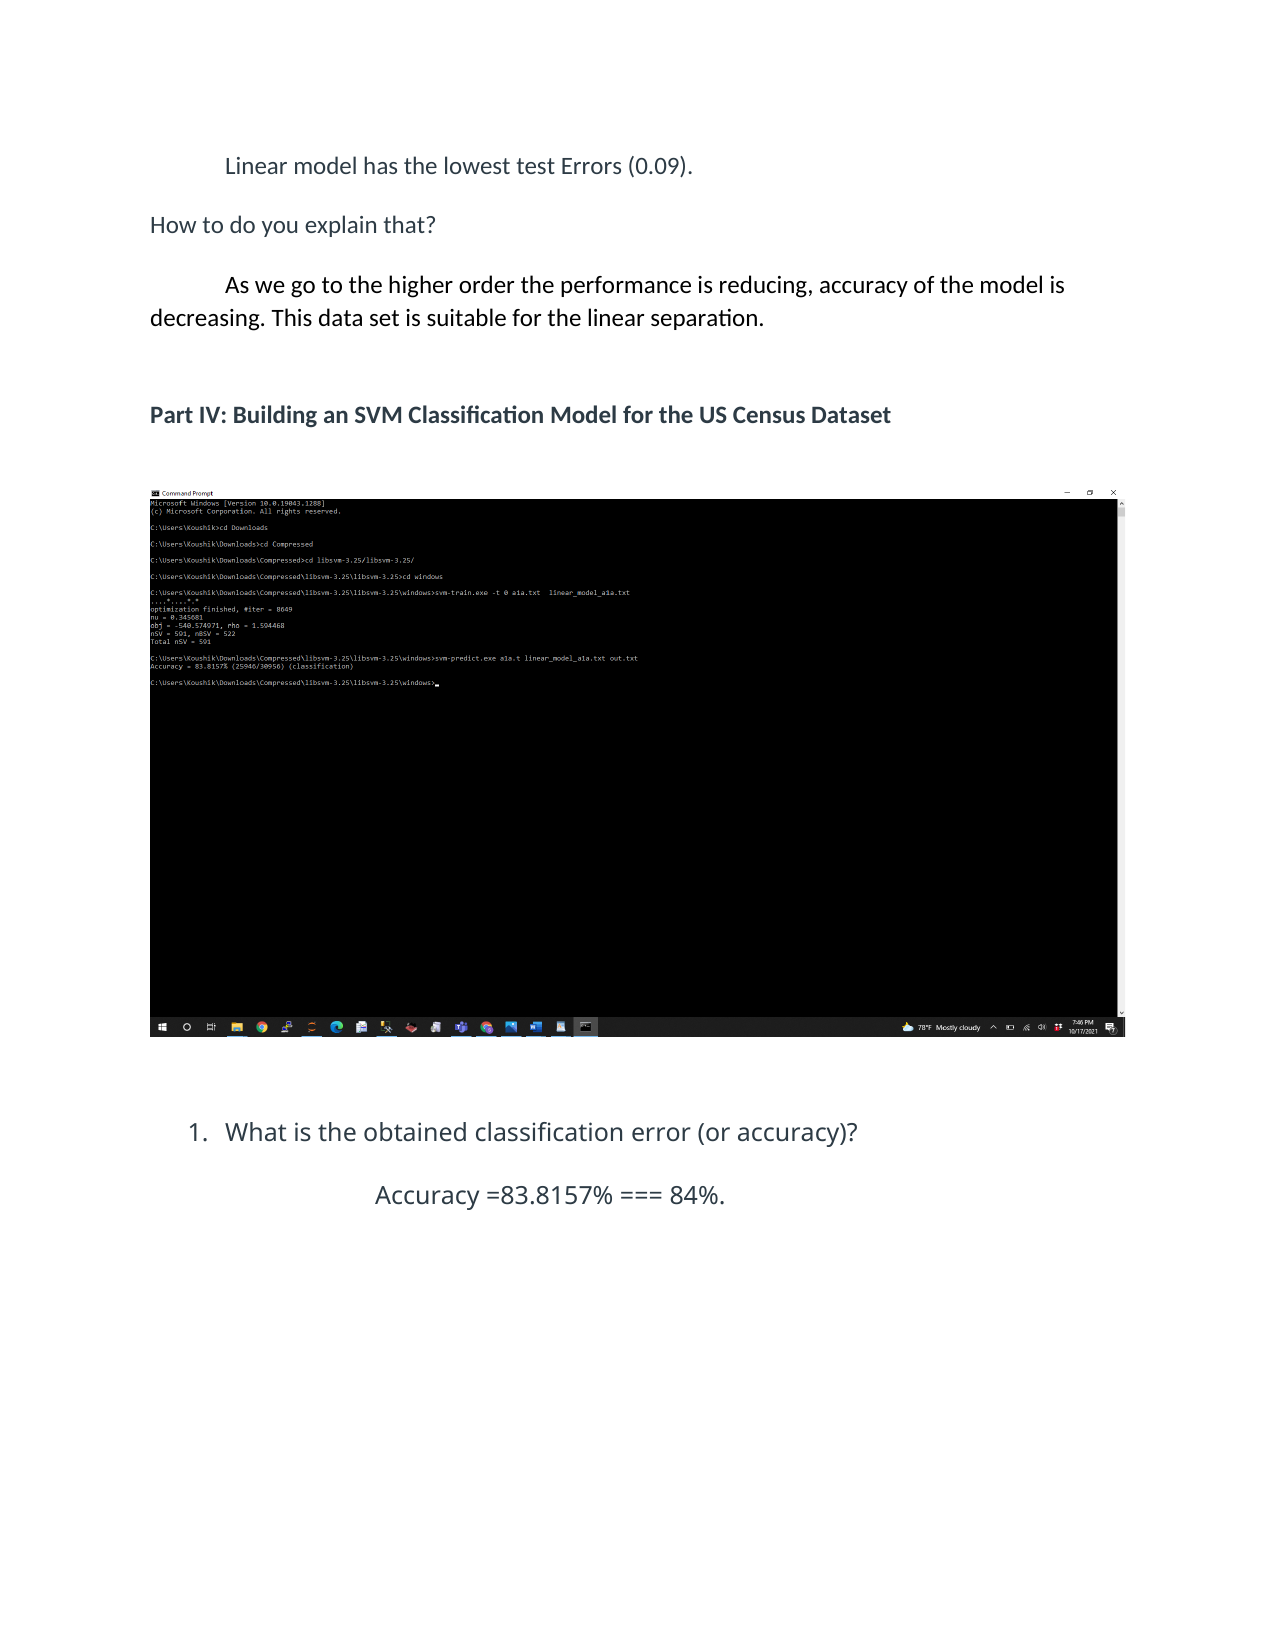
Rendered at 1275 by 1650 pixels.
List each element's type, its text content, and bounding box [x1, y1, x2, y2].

text Linear model has the lowest test Errors (0.09). [150, 150, 1125, 181]
text As we go to the higher order the performance is reducing, accuracy of the model is decreasing. This data set is suitable for the linear separation. [150, 269, 1125, 333]
subtitle Part IV: Building an SVM Classification Model for the US Census Dataset [150, 399, 1125, 429]
picture [150, 487, 1125, 1037]
text How to do you explain that? [150, 210, 1125, 240]
list What is the obtained classification error (or accuracy)? [187, 1115, 1125, 1149]
text Accuracy =83.8157% === 84%. [375, 1178, 1125, 1212]
